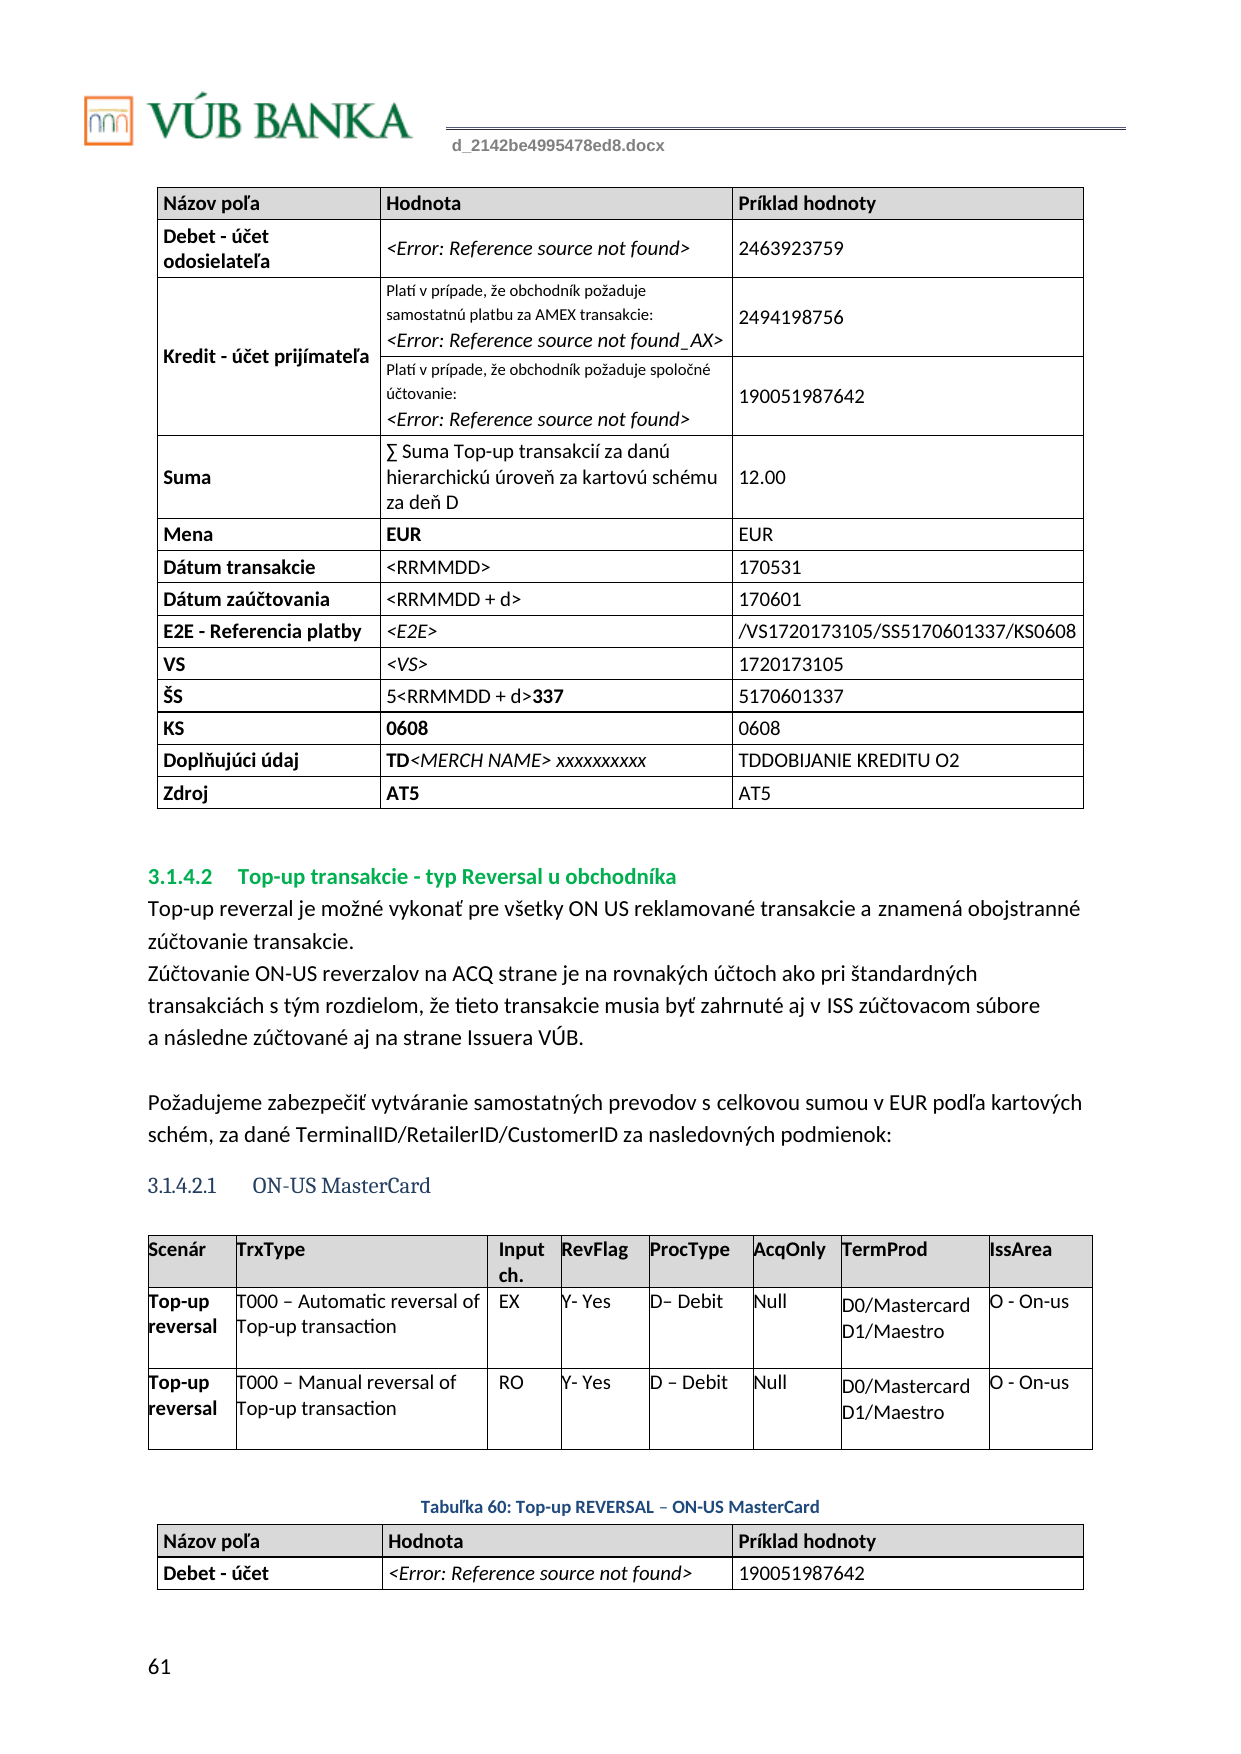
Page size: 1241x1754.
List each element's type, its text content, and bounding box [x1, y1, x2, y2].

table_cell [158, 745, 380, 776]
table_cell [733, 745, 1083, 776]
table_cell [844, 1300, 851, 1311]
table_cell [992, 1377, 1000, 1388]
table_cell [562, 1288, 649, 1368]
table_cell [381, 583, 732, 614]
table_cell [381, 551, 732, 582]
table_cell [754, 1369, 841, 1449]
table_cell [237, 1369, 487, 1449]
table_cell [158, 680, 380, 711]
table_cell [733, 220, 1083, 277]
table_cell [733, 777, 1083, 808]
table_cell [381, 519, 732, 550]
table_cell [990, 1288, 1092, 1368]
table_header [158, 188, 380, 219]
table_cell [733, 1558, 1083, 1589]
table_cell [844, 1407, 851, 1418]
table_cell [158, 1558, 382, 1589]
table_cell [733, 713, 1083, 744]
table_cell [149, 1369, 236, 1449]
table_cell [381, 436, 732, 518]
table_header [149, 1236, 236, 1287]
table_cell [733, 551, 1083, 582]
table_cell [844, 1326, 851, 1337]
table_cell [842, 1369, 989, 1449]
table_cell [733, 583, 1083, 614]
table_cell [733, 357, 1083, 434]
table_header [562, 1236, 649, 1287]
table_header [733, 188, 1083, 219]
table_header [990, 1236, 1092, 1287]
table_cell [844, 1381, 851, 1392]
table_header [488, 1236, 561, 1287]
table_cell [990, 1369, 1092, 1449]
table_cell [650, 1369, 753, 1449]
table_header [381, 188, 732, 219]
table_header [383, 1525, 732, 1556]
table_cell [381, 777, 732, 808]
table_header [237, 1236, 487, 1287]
text Požadujeme zabezpečiť vytváranie samostatných prevodov s celkovou sumou v EUR podľa kartových schém, za dané TerminalID/RetailerID/CustomerID za nasledovných podmienok: [148, 1088, 1093, 1148]
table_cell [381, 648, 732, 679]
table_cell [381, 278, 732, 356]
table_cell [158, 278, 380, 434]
subtitle ON-US MasterCard [148, 1173, 1093, 1199]
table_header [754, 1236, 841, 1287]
picture [83, 84, 415, 156]
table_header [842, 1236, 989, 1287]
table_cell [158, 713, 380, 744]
subtitle Top-up transakcie - typ Reversal u obchodníka [148, 862, 1093, 890]
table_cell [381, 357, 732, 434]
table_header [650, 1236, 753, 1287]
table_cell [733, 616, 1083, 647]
text Tabuľka 60: Top-up REVERSAL – ON-US MasterCard [148, 1495, 1093, 1518]
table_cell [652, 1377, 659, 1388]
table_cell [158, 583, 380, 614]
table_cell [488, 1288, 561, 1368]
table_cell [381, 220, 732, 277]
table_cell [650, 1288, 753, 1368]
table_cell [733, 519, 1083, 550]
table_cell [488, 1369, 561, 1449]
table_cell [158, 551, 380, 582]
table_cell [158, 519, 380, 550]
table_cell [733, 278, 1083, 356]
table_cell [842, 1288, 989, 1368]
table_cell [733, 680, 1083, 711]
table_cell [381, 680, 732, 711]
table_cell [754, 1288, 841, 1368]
text Top-up reverzal je možné vykonať pre všetky ON US reklamované transakcie a znamená obojstranné zúčtovanie transakcie. [148, 894, 1093, 955]
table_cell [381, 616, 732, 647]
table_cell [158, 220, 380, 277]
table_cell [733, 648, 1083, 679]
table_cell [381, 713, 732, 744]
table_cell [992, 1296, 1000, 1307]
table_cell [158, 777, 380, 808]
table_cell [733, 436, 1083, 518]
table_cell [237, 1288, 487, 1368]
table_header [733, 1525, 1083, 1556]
text Zúčtovanie ON-US reverzalov na ACQ strane je na rovnakých účtoch ako pri štandardných transakciách s tým rozdielom, že tieto transakcie musia byť zahrnuté aj v ISS zúčtovacom súbore a následne zúčtované aj na strane Issuera VÚB. [148, 959, 1093, 1051]
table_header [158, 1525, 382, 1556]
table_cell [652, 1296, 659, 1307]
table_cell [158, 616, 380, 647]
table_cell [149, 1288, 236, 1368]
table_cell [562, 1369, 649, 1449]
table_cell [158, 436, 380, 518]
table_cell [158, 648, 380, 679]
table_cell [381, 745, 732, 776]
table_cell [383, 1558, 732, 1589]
